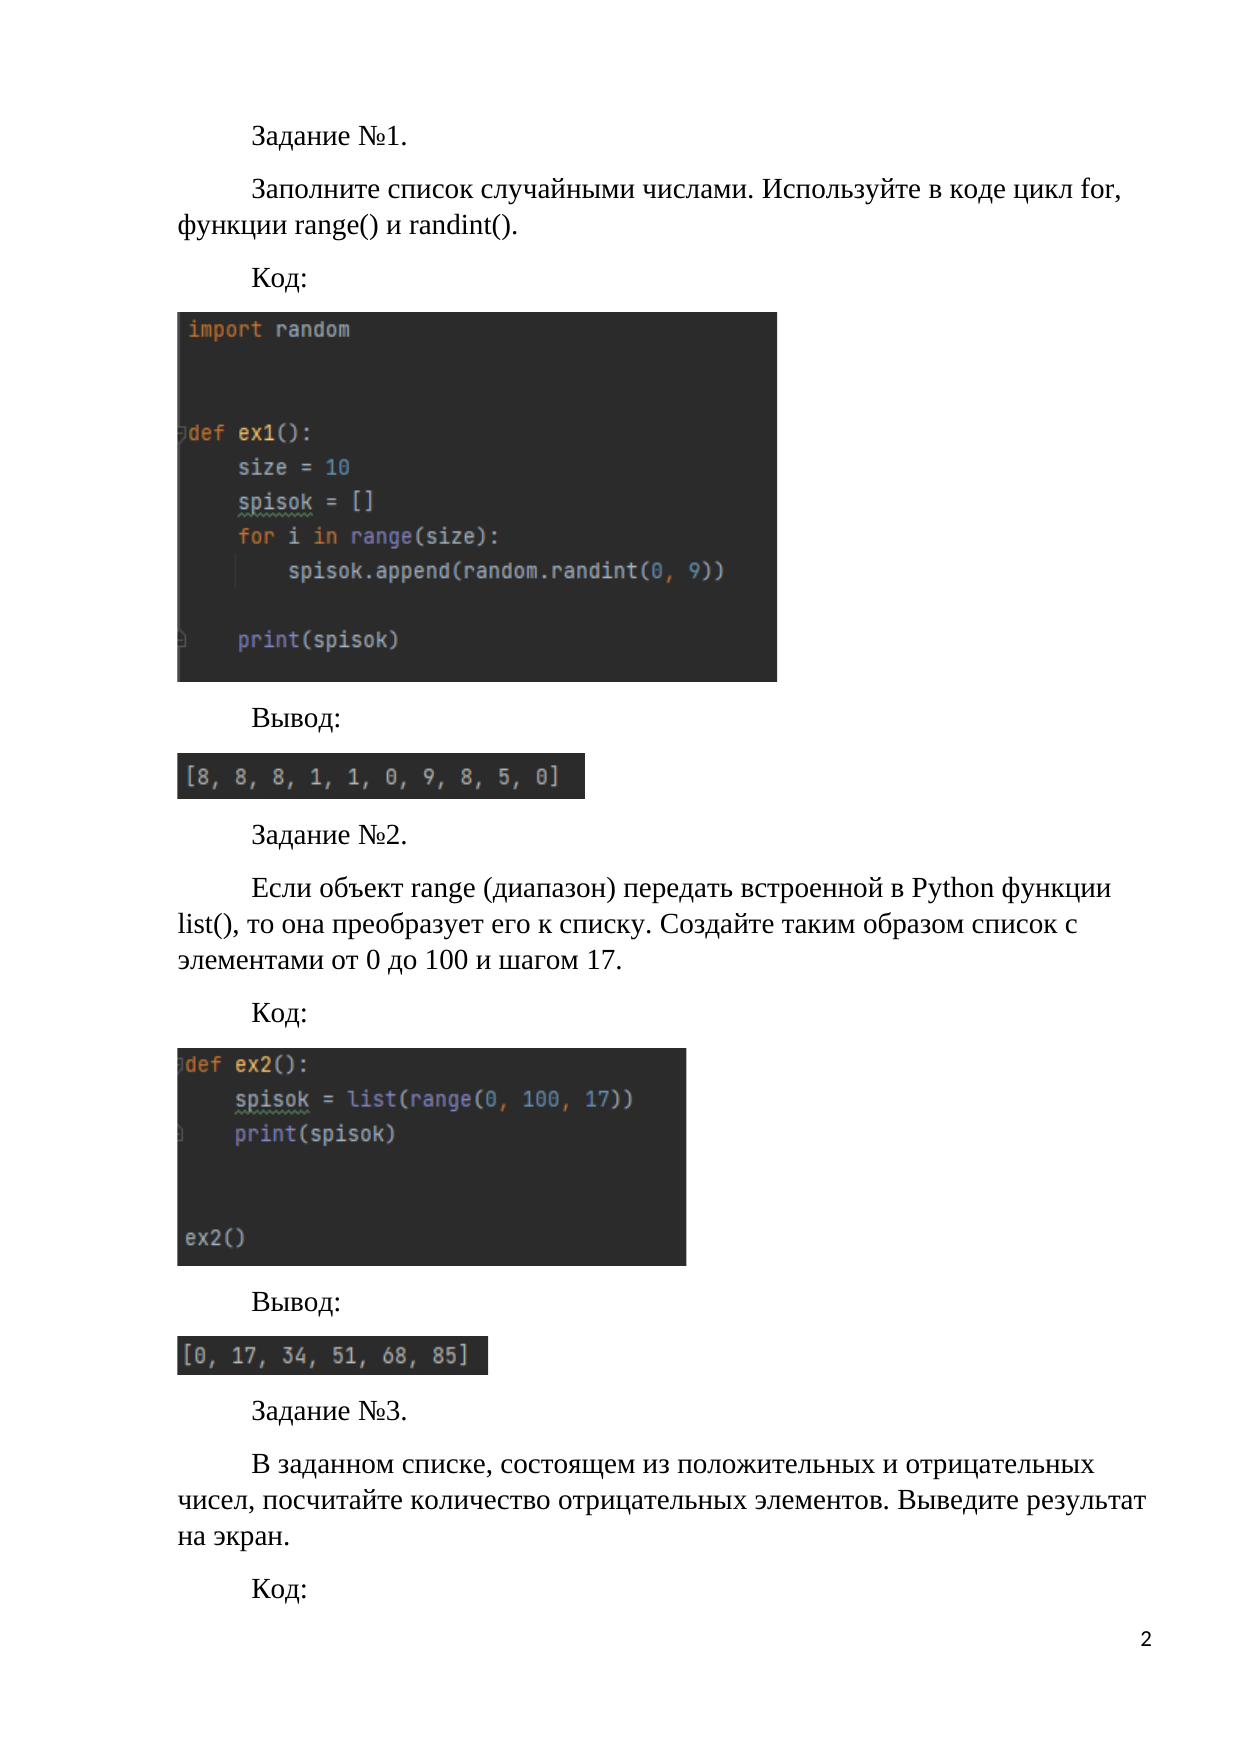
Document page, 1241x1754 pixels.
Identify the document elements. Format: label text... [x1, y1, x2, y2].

text Задание №3. [177, 1393, 1152, 1427]
picture [177, 1048, 687, 1266]
picture [177, 1336, 489, 1375]
text В заданном списке, состоящем из положительных и отрицательных чисел, посчитайте количество отрицательных элементов. Выведите результат на экран. [177, 1446, 1152, 1552]
text Вывод: [177, 1284, 1152, 1318]
picture [177, 312, 778, 682]
text Вывод: [177, 700, 1152, 734]
text Код: [177, 1571, 1152, 1605]
text Код: [177, 995, 1152, 1029]
text Код: [177, 260, 1152, 293]
text Если объект range (диапазон) передать встроенной в Python функции list(), то она преобразует его к списку. Создайте таким образом список с элементами от 0 до 100 и шагом 17. [177, 870, 1152, 976]
text Задание №1. [177, 118, 1152, 152]
text Задание №2. [177, 817, 1152, 851]
text Заполните список случайными числами. Используйте в коде цикл for, функции range() и randint(). [177, 171, 1152, 241]
picture [177, 753, 585, 799]
